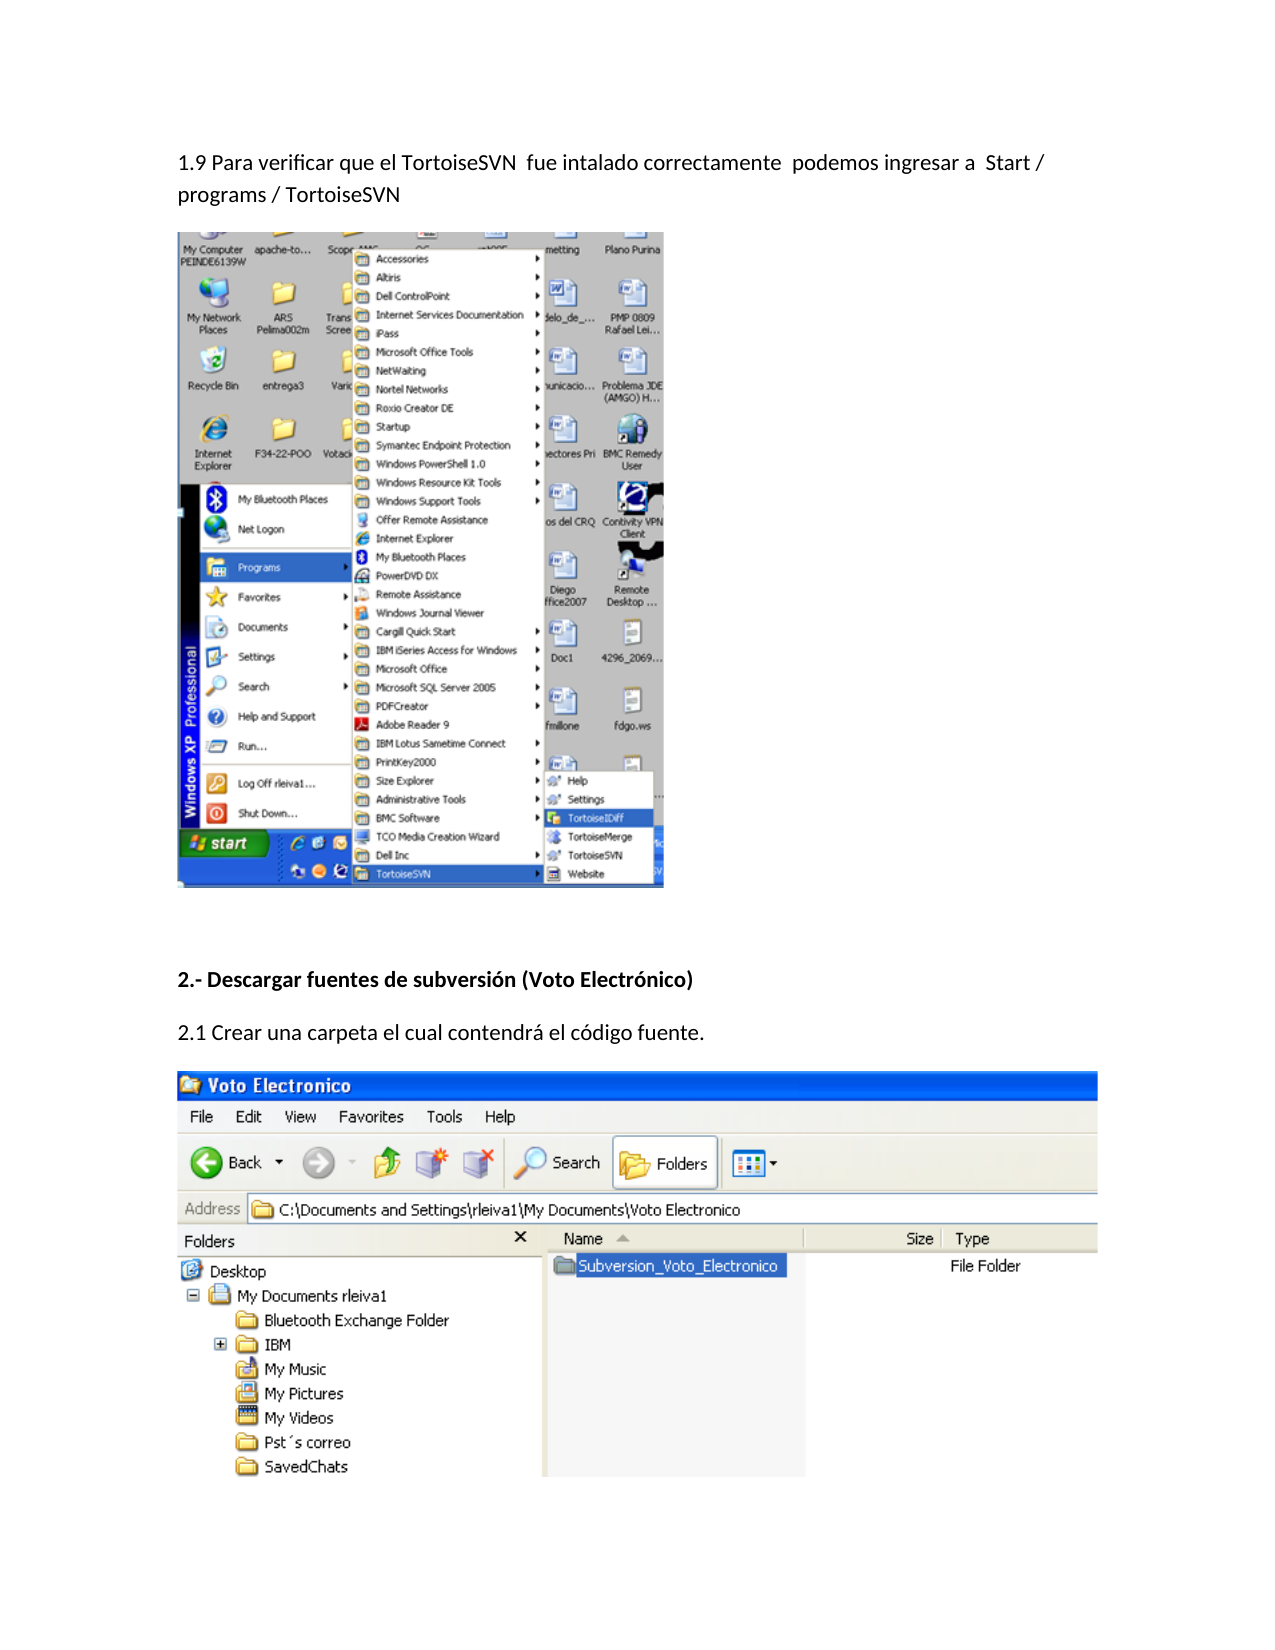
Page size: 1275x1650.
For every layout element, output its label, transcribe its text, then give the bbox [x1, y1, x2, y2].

text 2.- Descargar fuentes de subversión (Voto Electrónico) [177, 966, 1098, 993]
text 1.9 Para verificar que el TortoiseSVN fue intalado correctamente podemos ingresar a Start / programs / TortoiseSVN [177, 148, 1098, 208]
text 2.1 Crear una carpeta el cual contendrá el código fuente. [177, 1018, 1098, 1047]
picture [177, 1071, 1098, 1477]
picture [177, 232, 664, 888]
